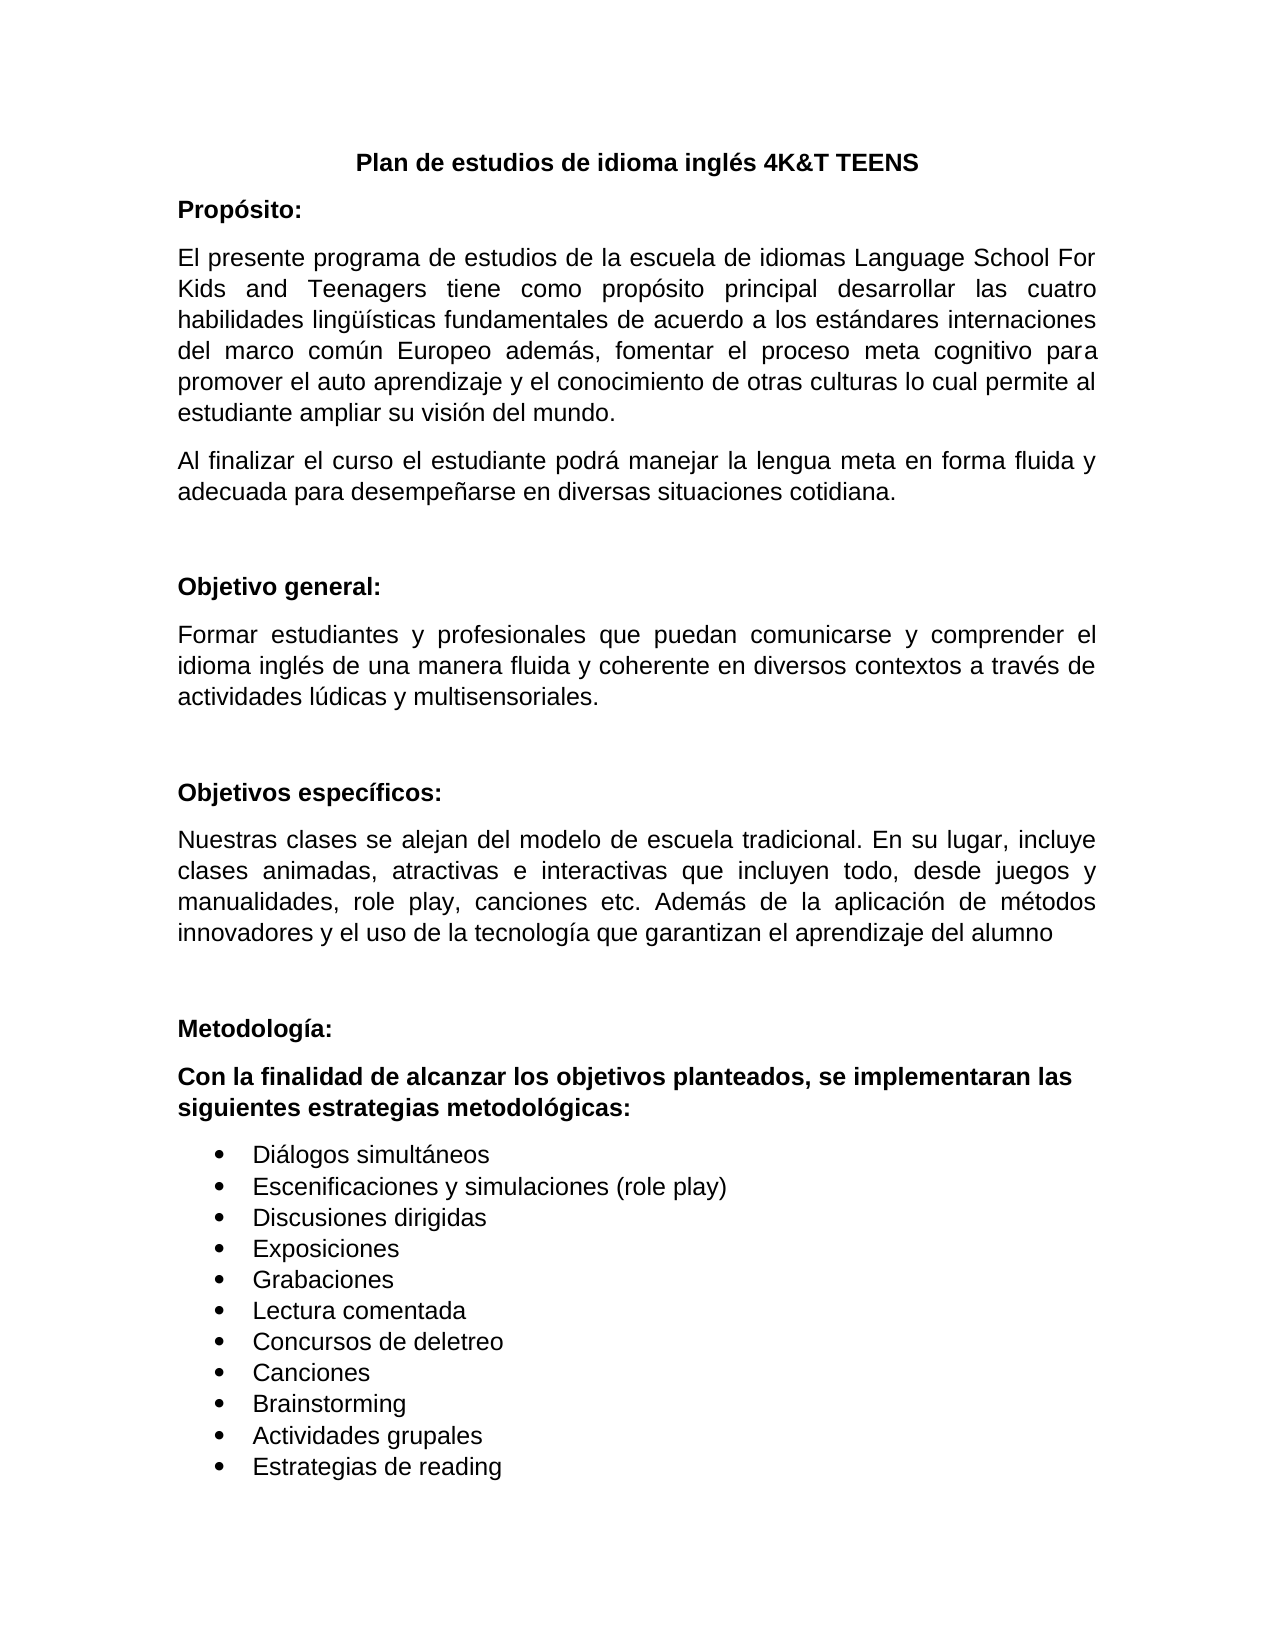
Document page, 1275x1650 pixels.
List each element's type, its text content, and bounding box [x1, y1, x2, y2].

text Objetivo general: [177, 572, 1098, 601]
list Actividades grupales [215, 1421, 1098, 1449]
list Escenificaciones y simulaciones (role play) [215, 1171, 1098, 1200]
text Formar estudiantes y profesionales que puedan comunicarse y comprender el idioma inglés de una manera fluida y coherente en diversos contextos a través de actividades lúdicas y multisensoriales. [177, 620, 1098, 711]
list Diálogos simultáneos [215, 1140, 1098, 1169]
list Lectura comentada [215, 1296, 1098, 1325]
list Estrategias de reading [215, 1452, 1098, 1481]
text Con la finalidad de alcanzar los objetivos planteados, se implementaran las siguientes estrategias metodológicas: [177, 1062, 1098, 1121]
text Nuestras clases se alejan del modelo de escuela tradicional. En su lugar, incluye clases animadas, atractivas e interactivas que incluyen todo, desde juegos y manualidades, role play, canciones etc. Además de la aplicación de métodos innovadores y el uso de la tecnología que garantizan el aprendizaje del alumno [177, 825, 1098, 947]
text Objetivos específicos: [177, 778, 1098, 806]
text El presente programa de estudios de la escuela de idiomas Language School For Kids and Teenagers tiene como propósito principal desarrollar las cuatro habilidades lingüísticas fundamentales de acuerdo a los estándares internaciones del marco común Europeo además, fomentar el proceso meta cognitivo para promover el auto aprendizaje y el conocimiento de otras culturas lo cual permite al estudiante ampliar su visión del mundo. [177, 243, 1098, 427]
list Brainstorming [215, 1389, 1098, 1418]
list Exposiciones [215, 1234, 1098, 1263]
text Al finalizar el curso el estudiante podrá manejar la lengua meta en forma fluida y adecuada para desempeñarse en diversas situaciones cotidiana. [177, 446, 1098, 506]
text Metodología: [177, 1014, 1098, 1043]
text Propósito: [177, 195, 1098, 224]
list Discusiones dirigidas [215, 1203, 1098, 1231]
text Plan de estudios de idioma inglés 4K&T TEENS [177, 148, 1098, 176]
list Concursos de deletreo [215, 1327, 1098, 1356]
list Grabaciones [215, 1265, 1098, 1294]
list Canciones [215, 1358, 1098, 1387]
